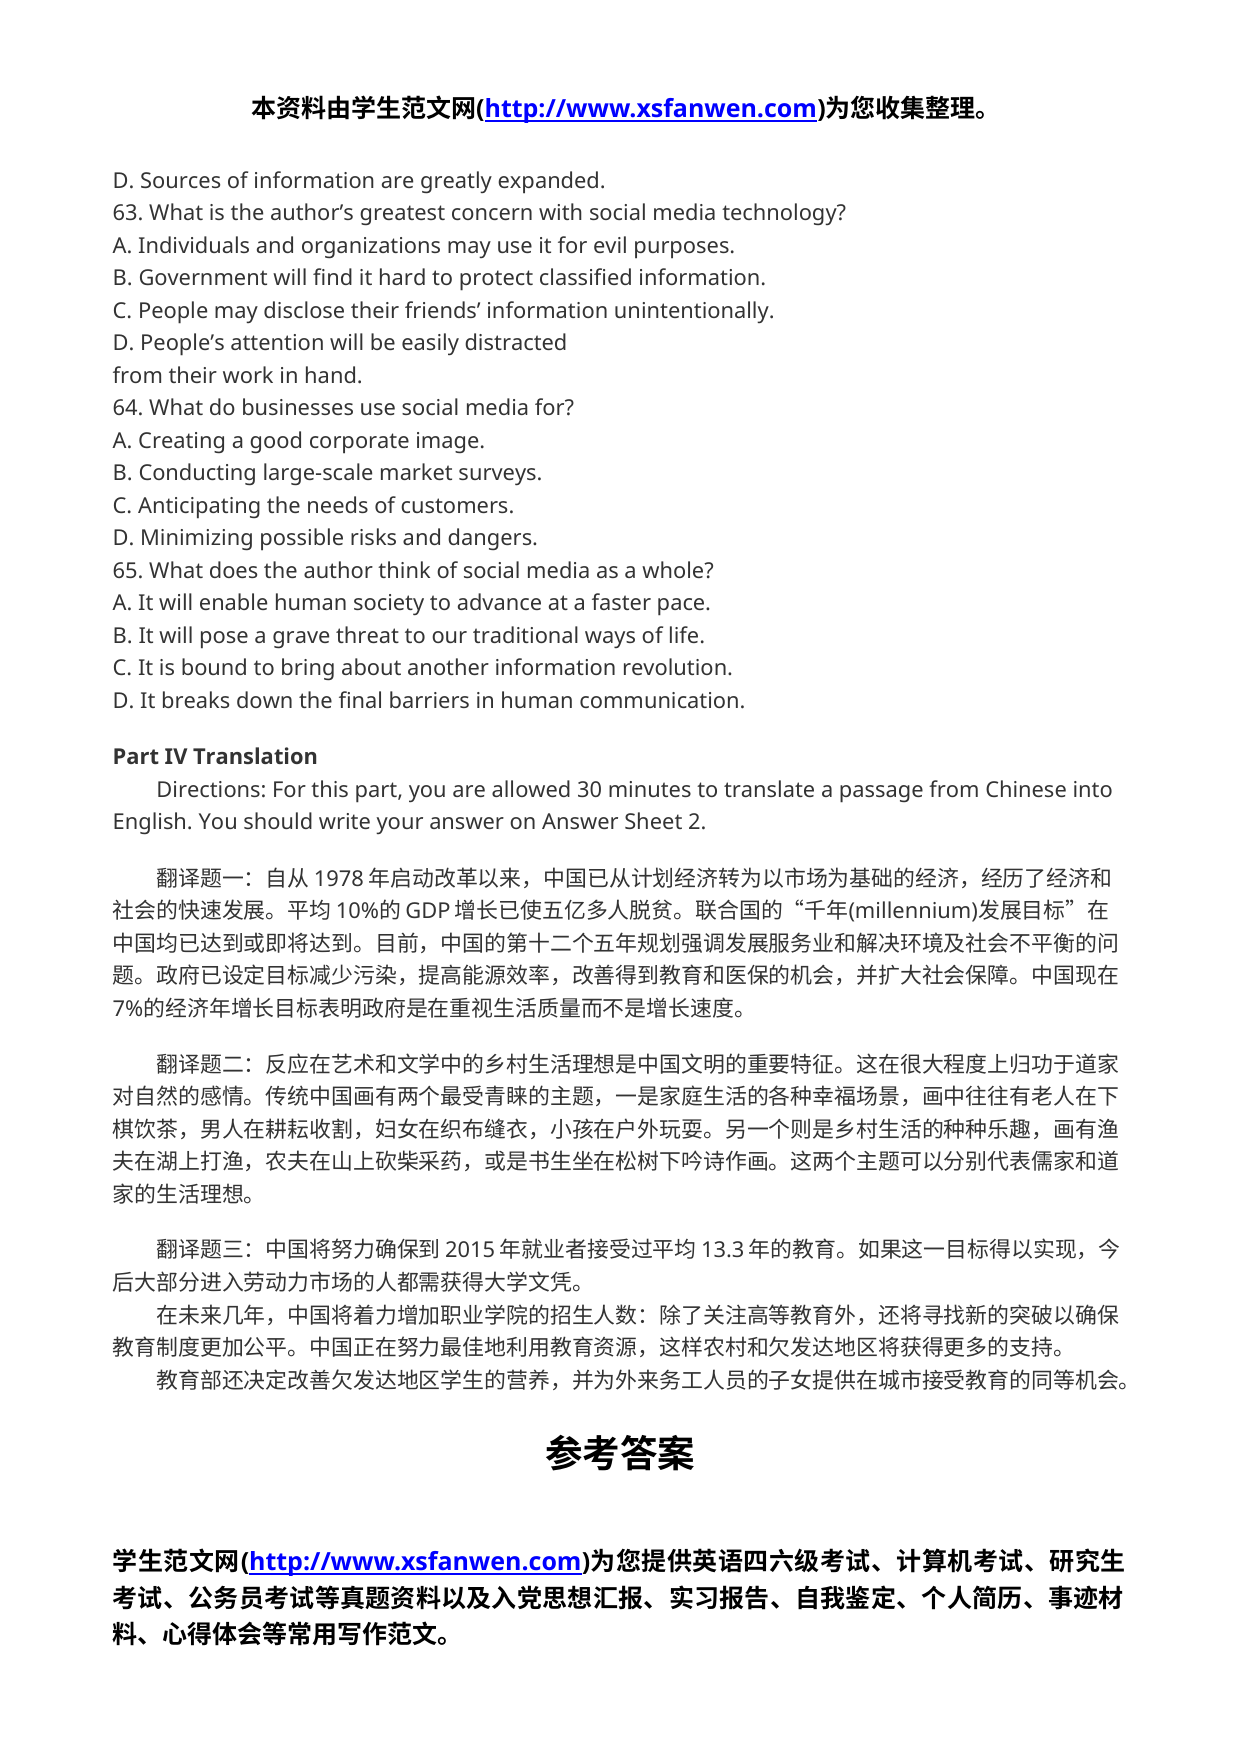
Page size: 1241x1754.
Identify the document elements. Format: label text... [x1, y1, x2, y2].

text 翻译题二：反应在艺术和文学中的乡村生活理想是中国文明的重要特征。这在很大程度上归功于道家对自然的感情。传统中国画有两个最受青睐的主题，一是家庭生活的各种幸福场景，画中往往有老人在下棋饮茶，男人在耕耘收割，妇女在织布缝衣，小孩在户外玩耍。另一个则是乡村生活的种种乐趣，画有渔夫在湖上打渔，农夫在山上砍柴采药，或是书生坐在松树下吟诗作画。这两个主题可以分别代表儒家和道家的生活理想。 [112, 1046, 1128, 1209]
text Part IV Translation Directions: For this part, you are allowed 30 minutes to translate a passage from Chinese into English. You should write your answer on Answer Sheet 2. [112, 739, 1128, 837]
text 翻译题一：自从1978年启动改革以来，中国已从计划经济转为以市场为基础的经济，经历了经济和社会的快速发展。平均10%的GDP增长已使五亿多人脱贫。联合国的“千年(millennium)发展目标”在中国均已达到或即将达到。目前，中国的第十二个五年规划强调发展服务业和解决环境及社会不平衡的问题。政府已设定目标减少污染，提高能源效率，改善得到教育和医保的机会，并扩大社会保障。中国现在7%的经济年增长目标表明政府是在重视生活质量而不是增长速度。 [112, 860, 1128, 1023]
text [112, 163, 1128, 716]
text 翻译题三：中国将努力确保到2015年就业者接受过平均13.3年的教育。如果这一目标得以实现，今后大部分进入劳动力市场的人都需获得大学文凭。 在未来几年，中国将着力增加职业学院的招生人数：除了关注高等教育外，还将寻找新的突破以确保教育制度更加公平。中国正在努力最佳地利用教育资源，这样农村和欠发达地区将获得更多的支持。 教育部还决定改善欠发达地区学生的营养，并为外来务工人员的子女提供在城市接受教育的同等机会。 [112, 1232, 1128, 1395]
text 参考答案 [112, 1418, 1128, 1483]
